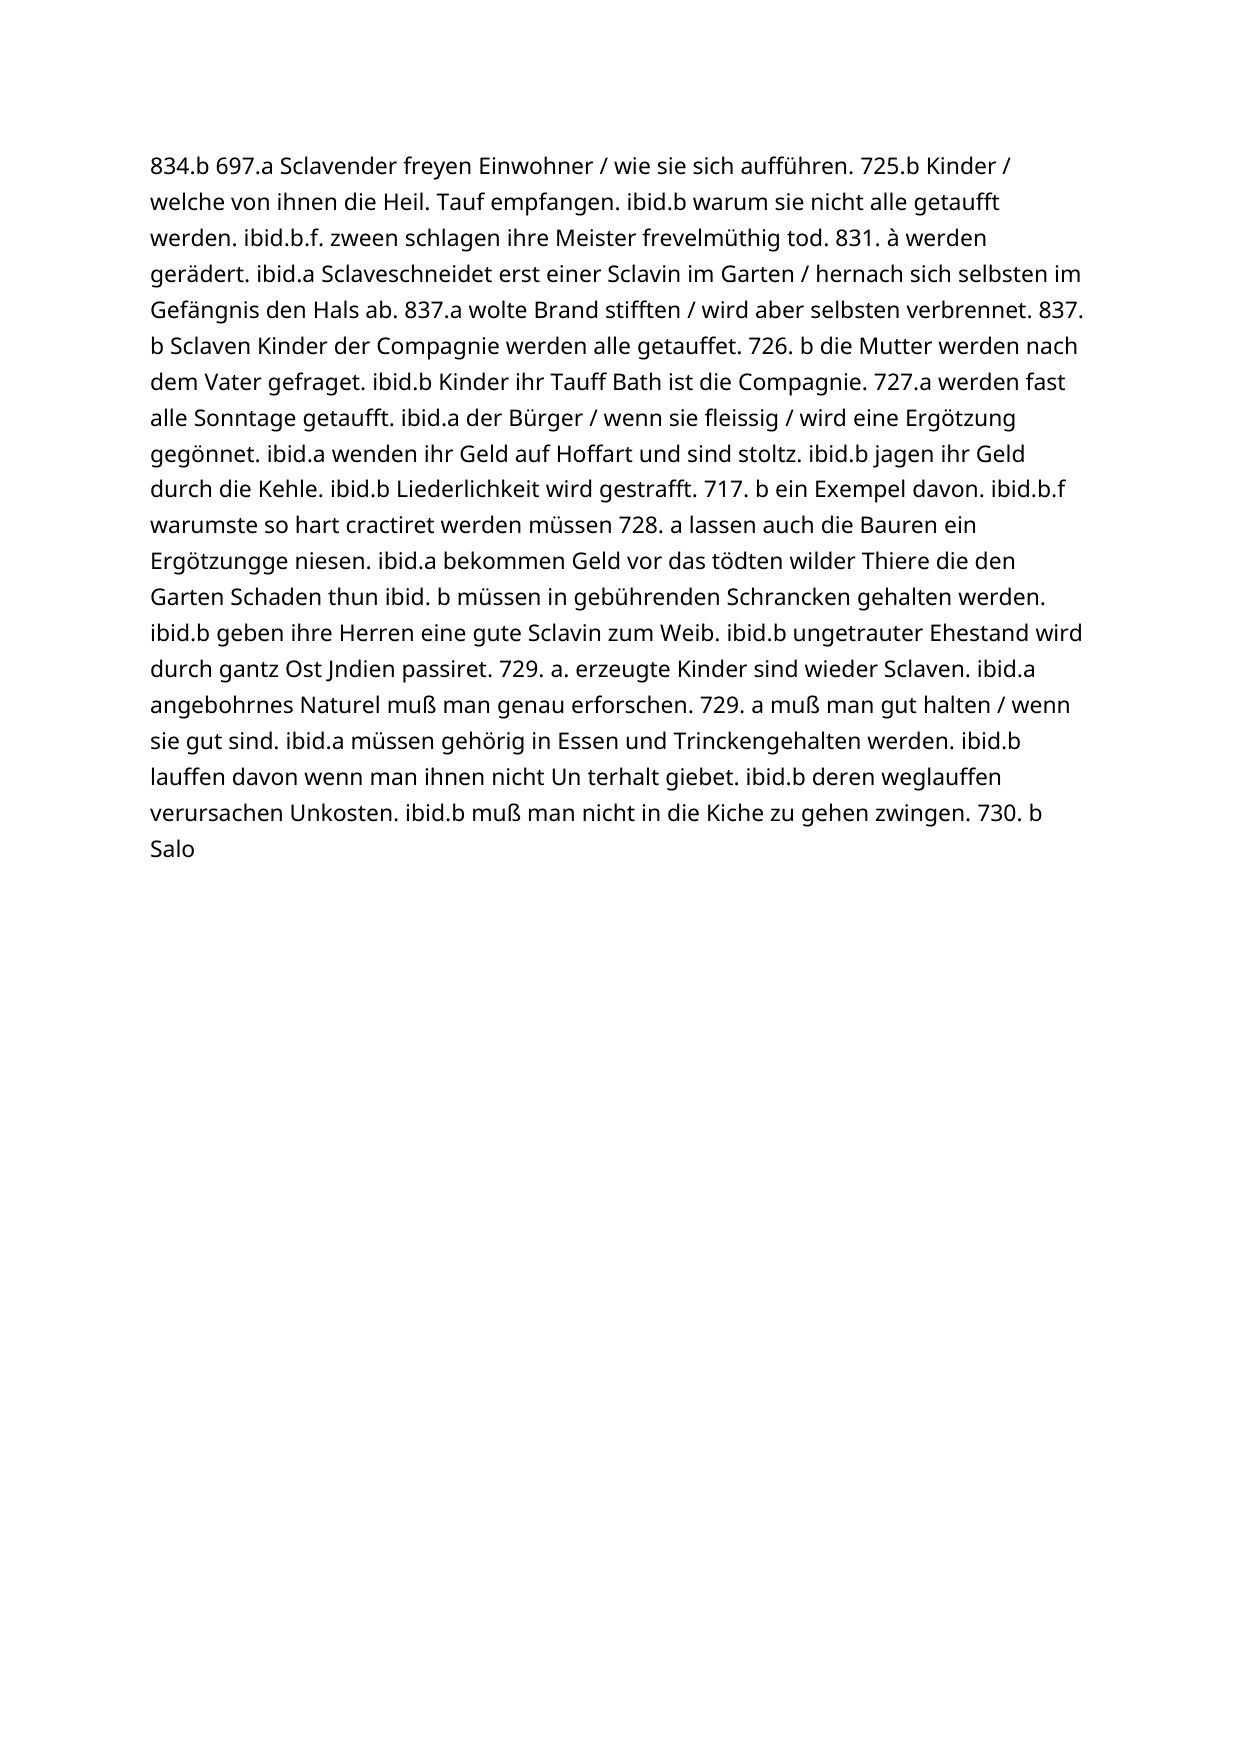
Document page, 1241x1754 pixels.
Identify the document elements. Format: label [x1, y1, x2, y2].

text [150, 150, 1090, 864]
